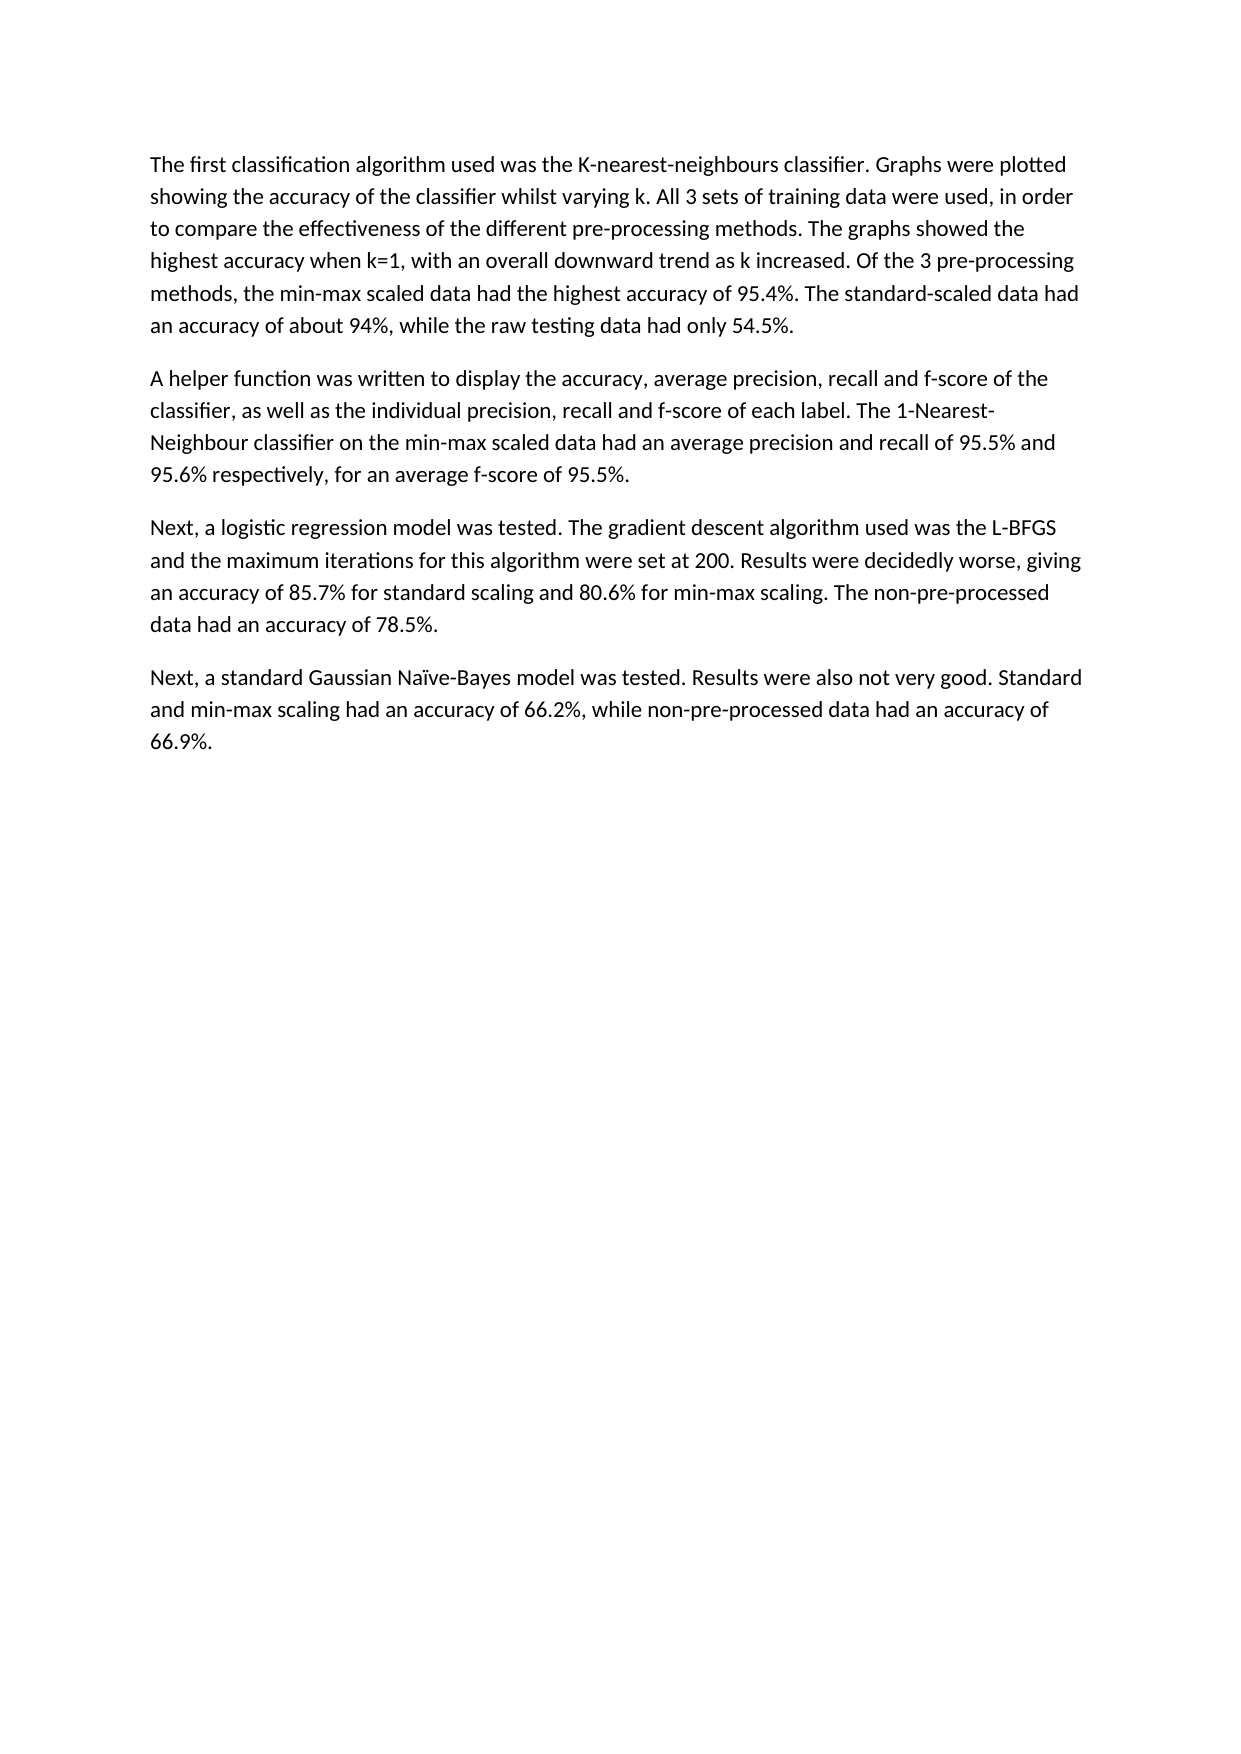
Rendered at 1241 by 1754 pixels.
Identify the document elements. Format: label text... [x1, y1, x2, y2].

text Next, a logistic regression model was tested. The gradient descent algorithm used was the L-BFGS and the maximum iterations for this algorithm were set at 200. Results were decidedly worse, giving an accuracy of 85.7% for standard scaling and 80.6% for min-max scaling. The non-pre-processed data had an accuracy of 78.5%. [150, 513, 1090, 638]
text Next, a standard Gaussian Naïve-Bayes model was tested. Results were also not very good. Standard and min-max scaling had an accuracy of 66.2%, while non-pre-processed data had an accuracy of 66.9%. [150, 663, 1090, 756]
text The first classification algorithm used was the K-nearest-neighbours classifier. Graphs were plotted showing the accuracy of the classifier whilst varying k. All 3 sets of training data were used, in order to compare the effectiveness of the different pre-processing methods. The graphs showed the highest accuracy when k=1, with an overall downward trend as k increased. Of the 3 pre-processing methods, the min-max scaled data had the highest accuracy of 95.4%. The standard-scaled data had an accuracy of about 94%, while the raw testing data had only 54.5%. [150, 150, 1090, 339]
text A helper function was written to display the accuracy, average precision, recall and f-score of the classifier, as well as the individual precision, recall and f-score of each label. The 1-Nearest-Neighbour classifier on the min-max scaled data had an average precision and recall of 95.5% and 95.6% respectively, for an average f-score of 95.5%. [150, 364, 1090, 488]
